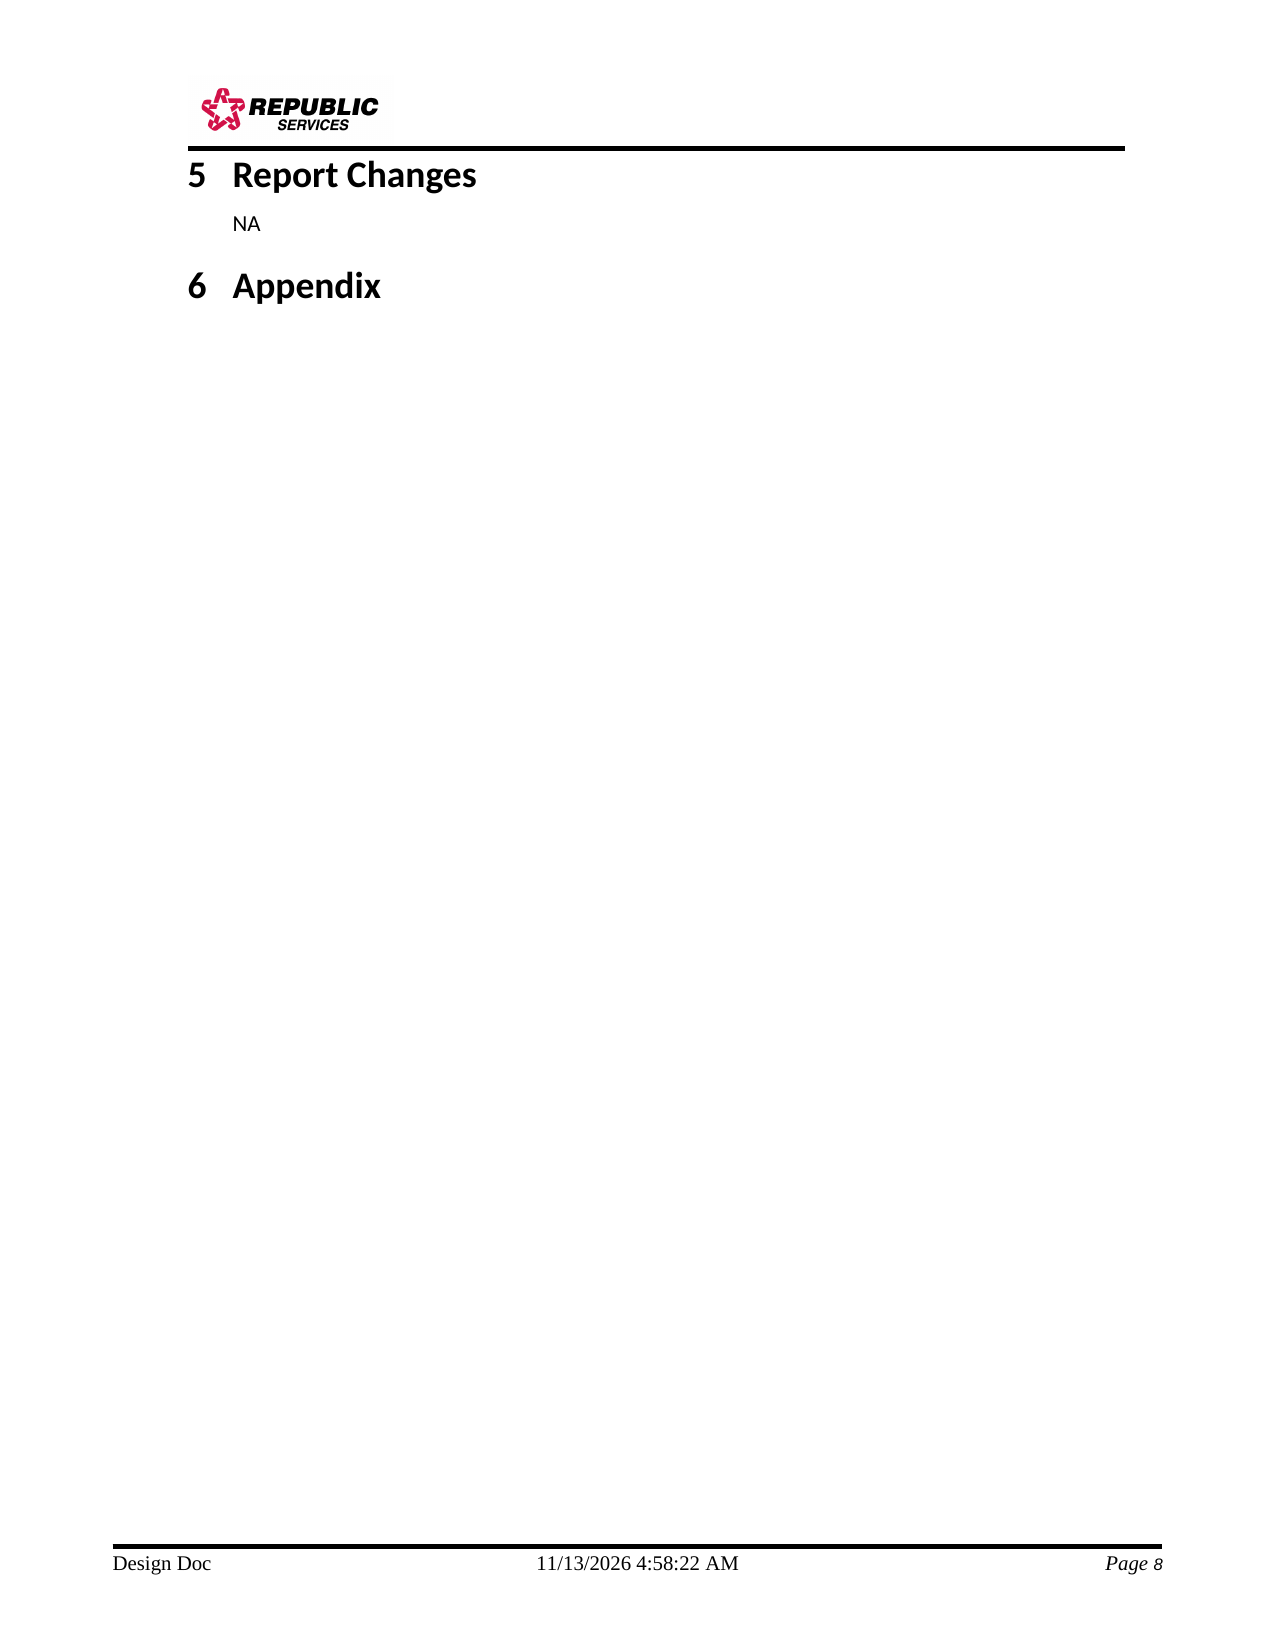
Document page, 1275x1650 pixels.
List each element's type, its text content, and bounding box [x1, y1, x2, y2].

subtitle Appendix [187, 262, 1125, 308]
picture [187, 75, 394, 145]
text NA [187, 209, 1125, 237]
subtitle Report Changes [187, 151, 1125, 197]
